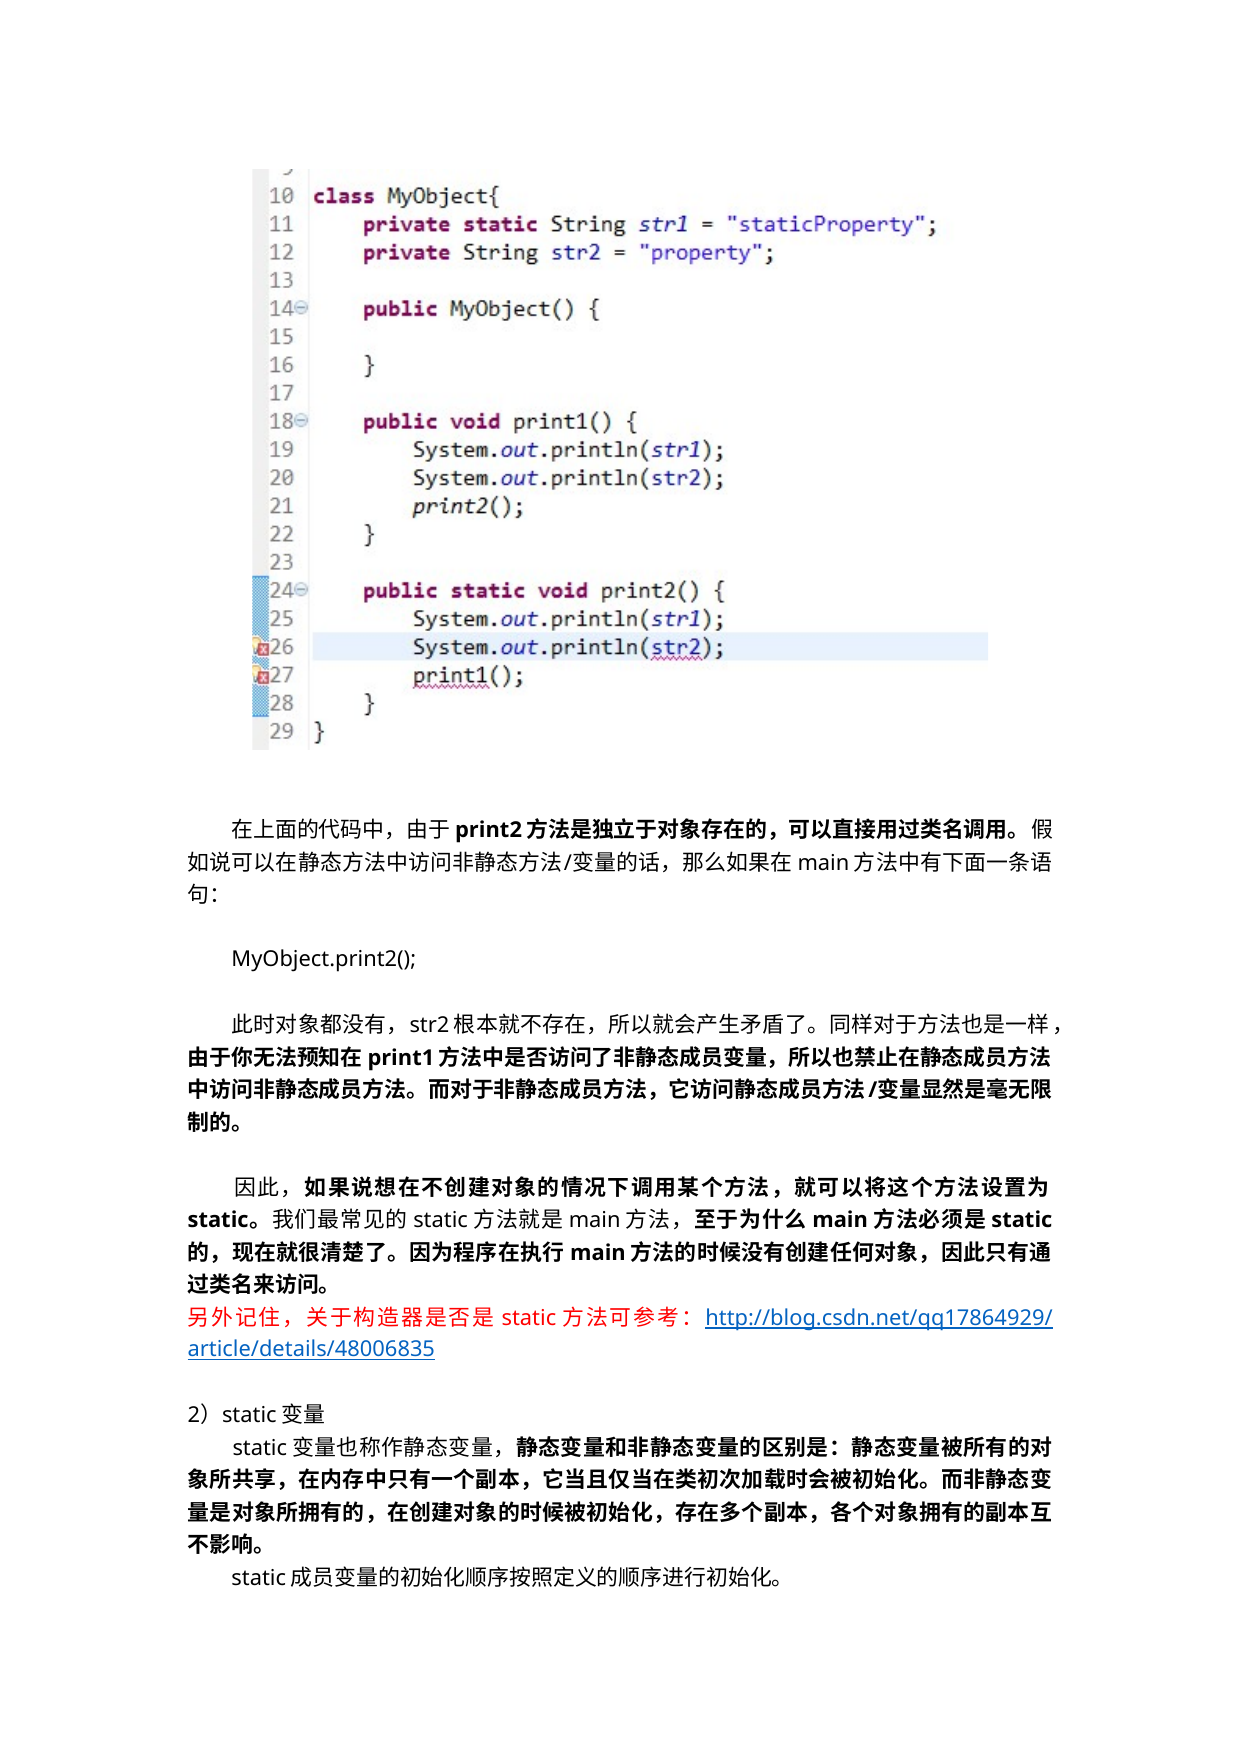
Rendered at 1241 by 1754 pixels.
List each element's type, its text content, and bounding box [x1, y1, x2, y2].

text 另外记住，关于构造器是否是static方法可参考：http://blog.csdn.net/qq17864929/article/details/48006835 [187, 1299, 1053, 1364]
text static成员变量的初始化顺序按照定义的顺序进行初始化。 [187, 1559, 1053, 1592]
text MyObject.print2(); [187, 942, 1053, 974]
text 2）static变量 [187, 1397, 1053, 1429]
text 此时对象都没有，str2根本就不存在，所以就会产生矛盾了。同样对于方法也是一样，由于你无法预知在print1方法中是否访问了非静态成员变量，所以也禁止在静态成员方法中访问非静态成员方法。而对于非静态成员方法，它访问静态成员方法/变量显然是毫无限制的。 [187, 1007, 1053, 1137]
text 因此，如果说想在不创建对象的情况下调用某个方法，就可以将这个方法设置为static。我们最常见的static方法就是main方法，至于为什么main方法必须是static的，现在就很清楚了。因为程序在执行main方法的时候没有创建任何对象，因此只有通过类名来访问。 [187, 1169, 1053, 1299]
text 在上面的代码中，由于print2方法是独立于对象存在的，可以直接用过类名调用。假如说可以在静态方法中访问非静态方法/变量的话，那么如果在main方法中有下面一条语句： [187, 812, 1053, 909]
picture [252, 169, 989, 750]
text static变量也称作静态变量，静态变量和非静态变量的区别是：静态变量被所有的对象所共享，在内存中只有一个副本，它当且仅当在类初次加载时会被初始化。而非静态变量是对象所拥有的，在创建对象的时候被初始化，存在多个副本，各个对象拥有的副本互不影响。 [187, 1429, 1053, 1559]
